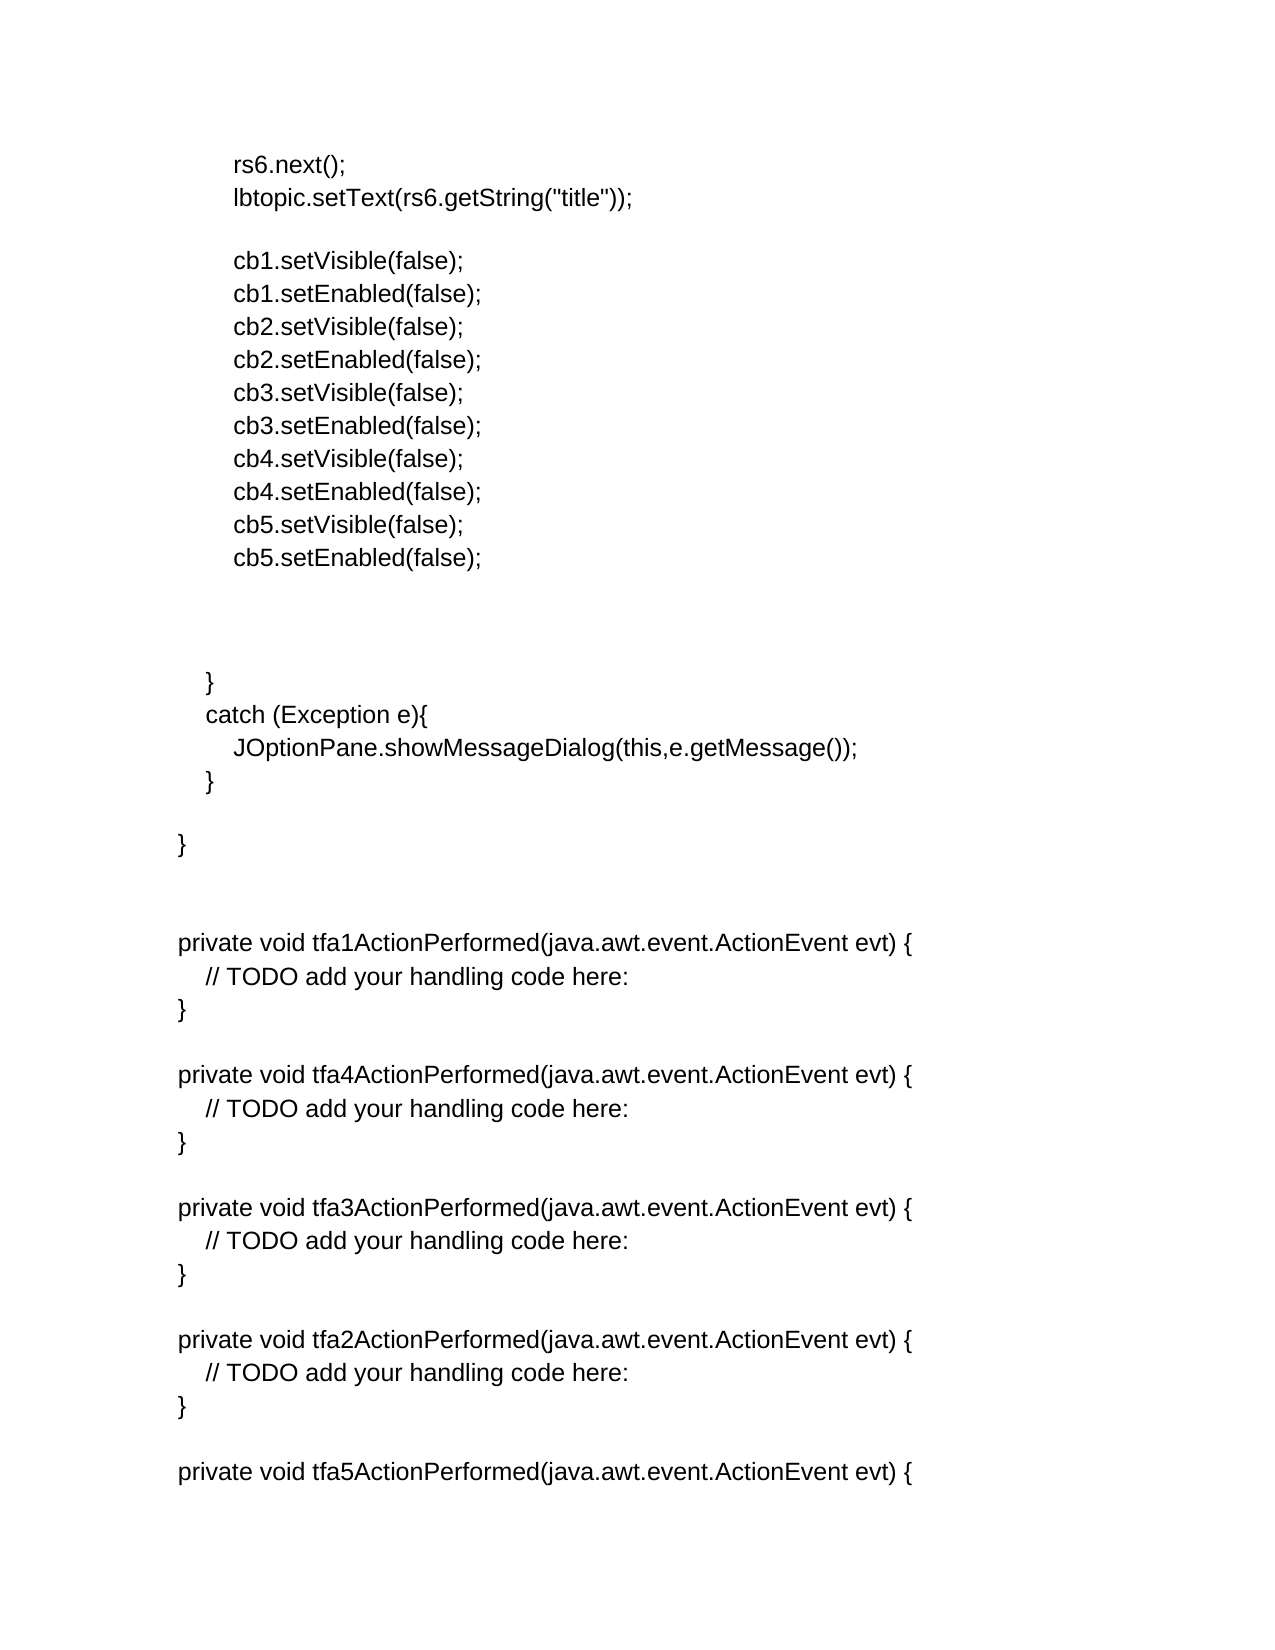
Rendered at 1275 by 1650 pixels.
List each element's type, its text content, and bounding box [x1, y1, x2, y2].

text } [150, 667, 1125, 696]
text catch (Exception e){ [150, 700, 1125, 729]
text cb4.setEnabled(false); [150, 477, 1125, 506]
text // TODO add your handling code here: [150, 961, 1125, 990]
text cb1.setVisible(false); [150, 246, 1125, 275]
text // TODO add your handling code here: [150, 1358, 1125, 1386]
text cb5.setEnabled(false); [150, 543, 1125, 572]
text } [150, 1127, 1125, 1155]
text cb2.setVisible(false); [150, 312, 1125, 341]
text } [150, 994, 1125, 1023]
text private void tfa1ActionPerformed(java.awt.event.ActionEvent evt) { [150, 928, 1125, 957]
text cb3.setEnabled(false); [150, 411, 1125, 440]
text } [150, 1259, 1125, 1287]
text cb5.setVisible(false); [150, 510, 1125, 539]
text cb2.setEnabled(false); [150, 345, 1125, 374]
text rs6.next(); [150, 150, 1125, 179]
text cb1.setEnabled(false); [150, 279, 1125, 308]
text cb3.setVisible(false); [150, 378, 1125, 407]
text private void tfa4ActionPerformed(java.awt.event.ActionEvent evt) { [150, 1061, 1125, 1089]
text cb4.setVisible(false); [150, 444, 1125, 473]
text private void tfa3ActionPerformed(java.awt.event.ActionEvent evt) { [150, 1193, 1125, 1221]
text private void tfa2ActionPerformed(java.awt.event.ActionEvent evt) { [150, 1325, 1125, 1353]
text } [150, 829, 1125, 858]
text } [150, 766, 1125, 795]
text // TODO add your handling code here: [150, 1226, 1125, 1254]
text // TODO add your handling code here: [150, 1093, 1125, 1122]
text } [150, 1391, 1125, 1419]
text lbtopic.setText(rs6.getString("title")); [150, 183, 1125, 212]
text JOptionPane.showMessageDialog(this,e.getMessage()); [150, 733, 1125, 762]
text private void tfa5ActionPerformed(java.awt.event.ActionEvent evt) { [150, 1457, 1125, 1486]
